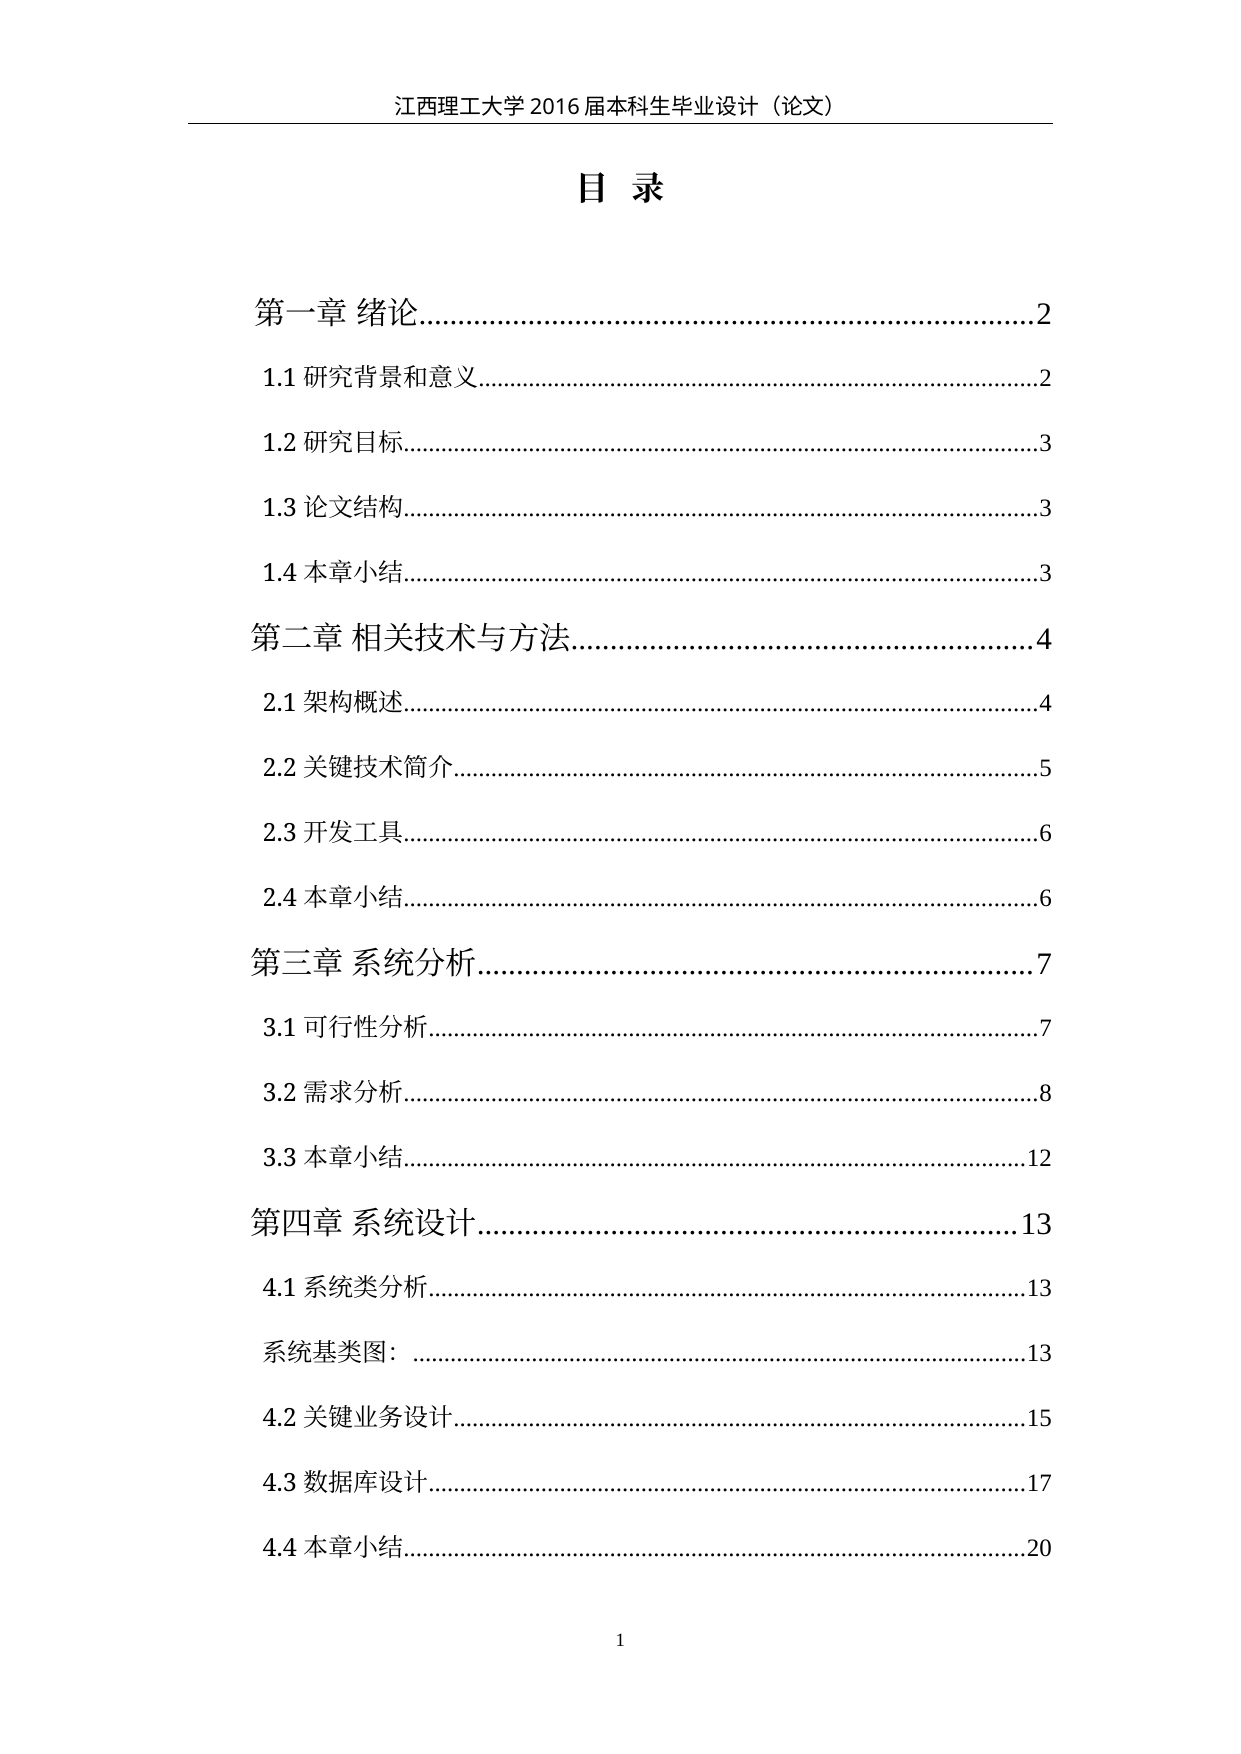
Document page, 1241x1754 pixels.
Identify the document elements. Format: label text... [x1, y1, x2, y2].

text 2.4 本章小结 6 [187, 864, 1053, 929]
text 1.4 本章小结 3 [187, 539, 1053, 604]
text 目 录 [187, 162, 1053, 210]
text 第二章 相关技术与方法 4 [187, 604, 1053, 669]
text 3.3 本章小结 12 [187, 1124, 1053, 1189]
text 4.2 关键业务设计 15 [187, 1384, 1053, 1449]
text 第三章 系统分析 7 [187, 929, 1053, 994]
text 2.2 关键技术简介 5 [187, 734, 1053, 799]
text 4.3 数据库设计 17 [187, 1449, 1053, 1514]
text 2.1 架构概述 4 [187, 669, 1053, 734]
text 3.2 需求分析 8 [187, 1059, 1053, 1124]
text 2.3 开发工具 6 [187, 799, 1053, 864]
text 1.2 研究目标 3 [187, 409, 1053, 474]
text 第四章 系统设计 13 [187, 1189, 1053, 1254]
text 4.4 本章小结 20 [187, 1514, 1053, 1579]
text 系统基类图： 13 [187, 1319, 1053, 1384]
text 3.1 可行性分析 7 [187, 994, 1053, 1059]
text 第一章 绪论 2 [187, 279, 1053, 344]
text 1.3 论文结构 3 [187, 474, 1053, 539]
text 4.1 系统类分析 13 [187, 1254, 1053, 1319]
text 1.1 研究背景和意义 2 [187, 344, 1053, 409]
